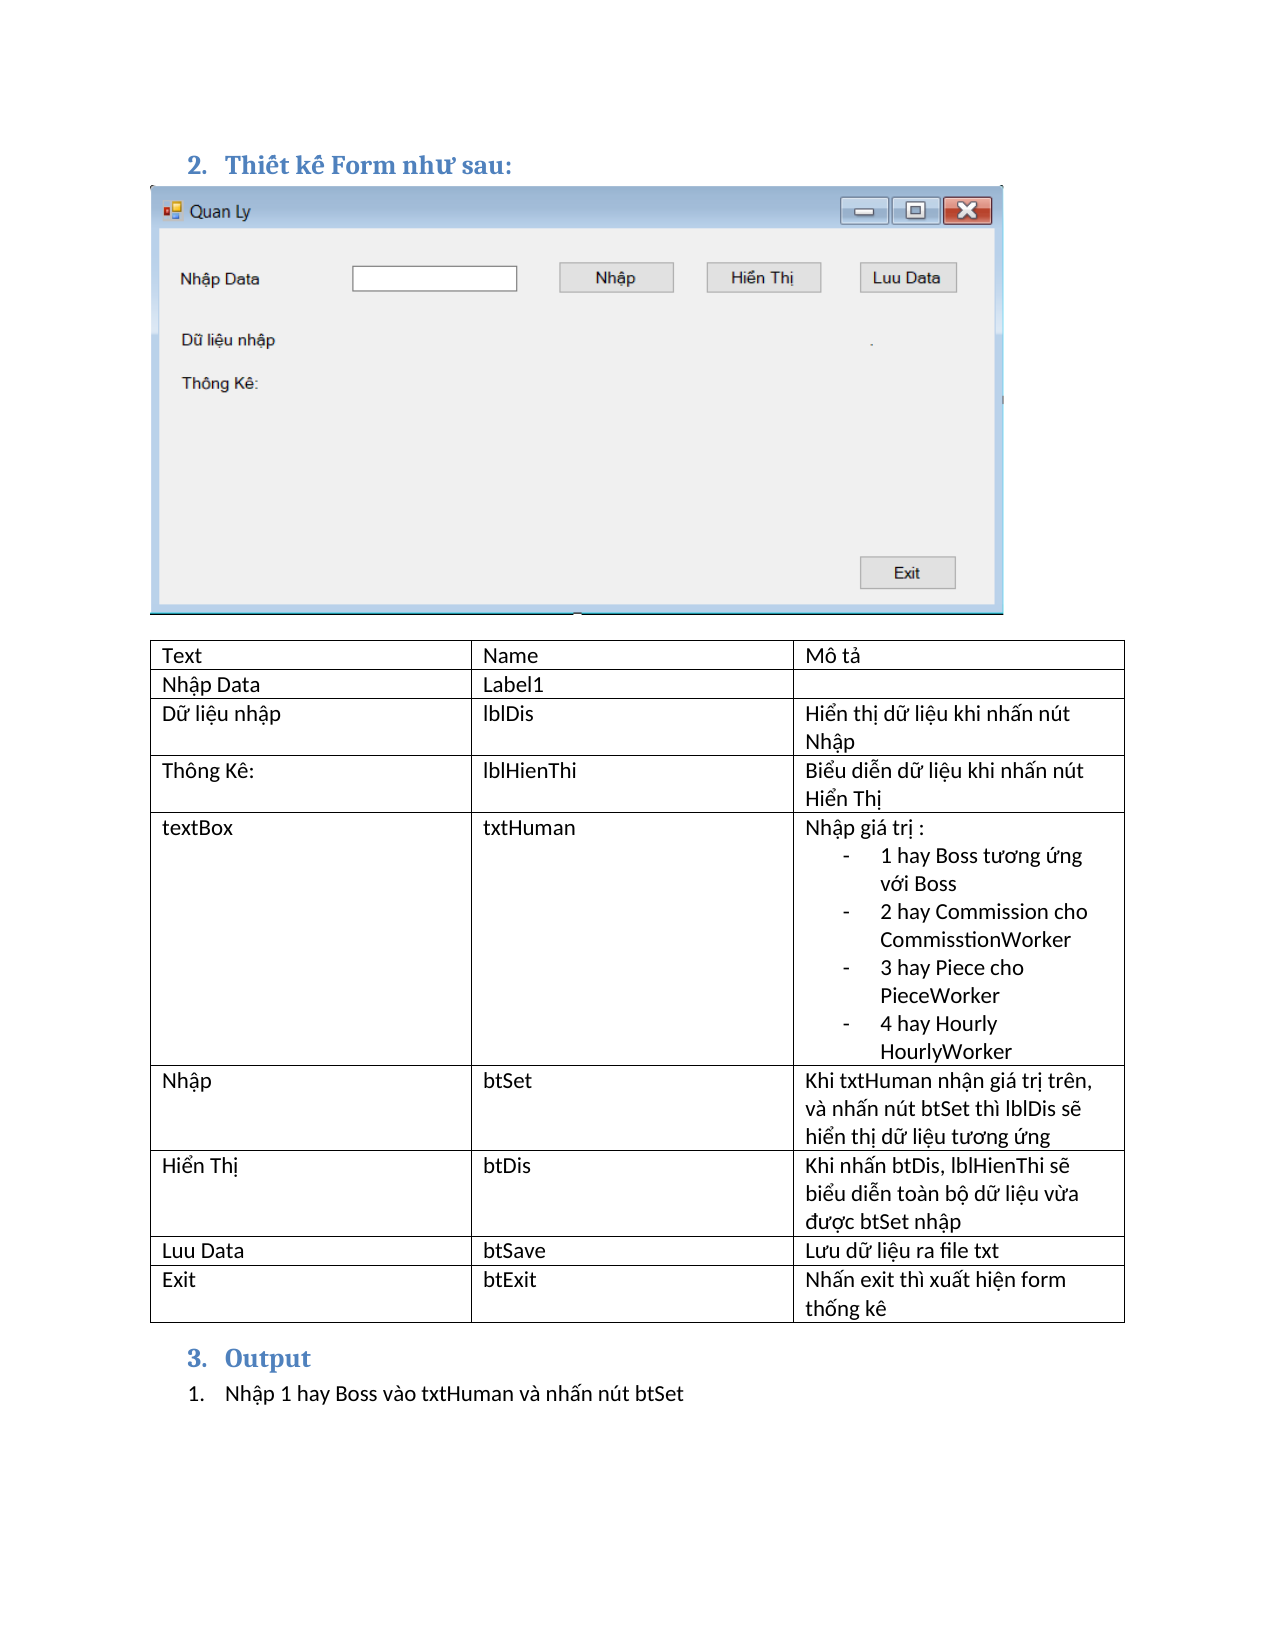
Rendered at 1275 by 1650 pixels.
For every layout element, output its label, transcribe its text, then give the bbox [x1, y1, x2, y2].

table_cell btExit [472, 1266, 793, 1322]
table_header Mô tả [794, 641, 1124, 669]
table_cell [794, 670, 1124, 698]
table_cell lblHienThi [472, 756, 793, 812]
table_cell Nhập giá trị : 1 hay Boss tương ứng với Boss 2 hay Commission cho CommisstionWorker 3 hay Piece cho PieceWorker 4 hay Hourly HourlyWorker [794, 813, 1124, 1065]
table_cell Nhập Data [151, 670, 471, 698]
table_header Text [151, 641, 471, 669]
table_cell btSet [472, 1066, 793, 1150]
table_cell txtHuman [472, 813, 793, 1065]
table_cell btSave [472, 1237, 793, 1264]
table_cell Biểu diễn dữ liệu khi nhấn nút Hiển Thị [794, 756, 1124, 812]
subtitle Output [187, 1343, 1125, 1375]
table_cell Label1 [472, 670, 793, 698]
table_cell Hiển Thị [151, 1151, 471, 1236]
table_cell Thông Kê: [151, 756, 471, 812]
table_cell Khi txtHuman nhận giá trị trên, và nhấn nút btSet thì lblDis sẽ hiển thị dữ liệu tương ứng [794, 1066, 1124, 1150]
table_cell btDis [472, 1151, 793, 1236]
table_cell Nhập [151, 1066, 471, 1150]
table_cell Hiển thị dữ liệu khi nhấn nút Nhập [794, 699, 1124, 755]
table_cell Khi nhấn btDis, lblHienThi sẽ biểu diễn toàn bộ dữ liệu vừa được btSet nhập [794, 1151, 1124, 1236]
table_cell Exit [151, 1266, 471, 1322]
table_cell Dữ liệu nhập [151, 699, 471, 755]
picture [150, 185, 1004, 615]
table_cell textBox [151, 813, 471, 1065]
table_header Name [472, 641, 793, 669]
table_cell lblDis [472, 699, 793, 755]
table_cell Nhấn exit thì xuất hiện form thống kê [794, 1266, 1124, 1322]
subtitle Thiết kế Form như sau: [187, 150, 1125, 181]
list Nhập 1 hay Boss vào txtHuman và nhấn nút btSet [187, 1379, 1125, 1407]
table_cell Lưu dữ liệu ra file txt [794, 1237, 1124, 1264]
table_cell Luu Data [151, 1237, 471, 1264]
